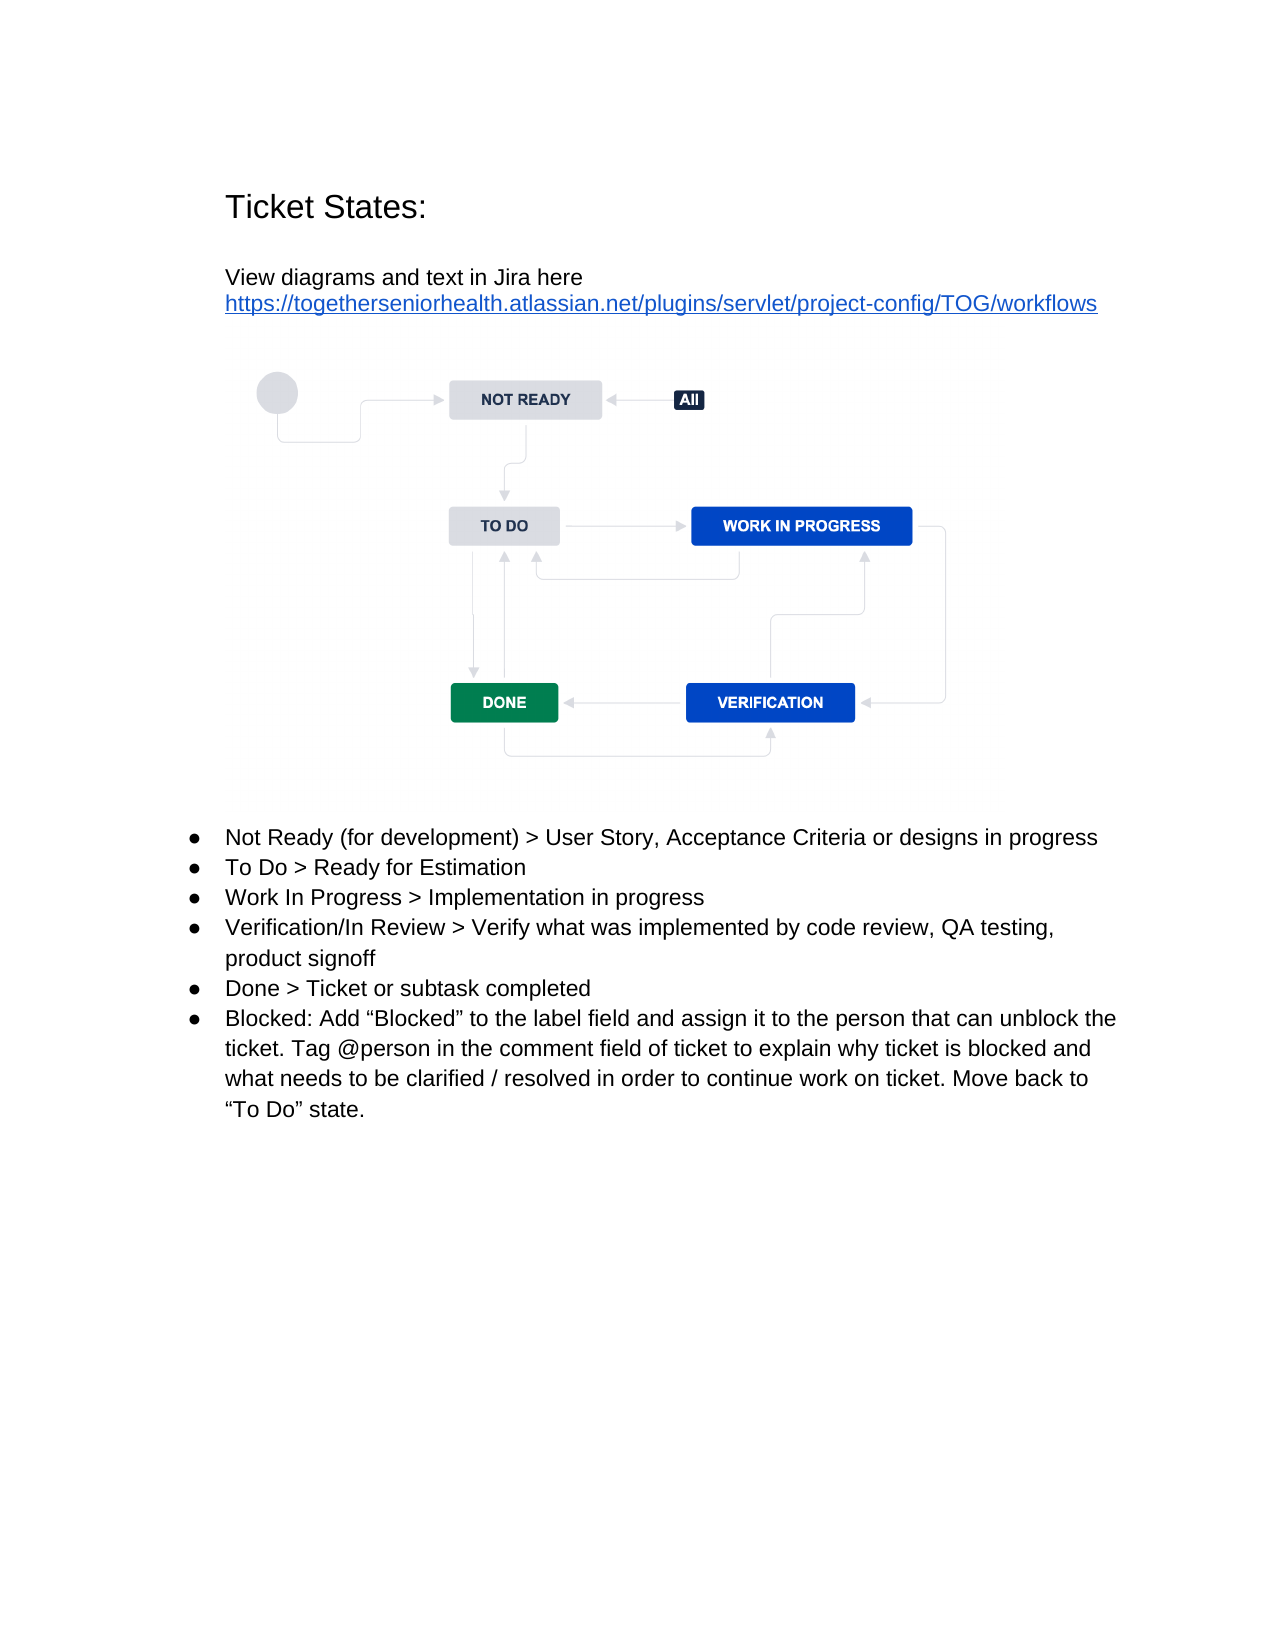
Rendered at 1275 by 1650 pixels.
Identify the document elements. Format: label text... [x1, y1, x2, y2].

picture [225, 316, 1005, 812]
list To Do > Ready for Estimation [187, 854, 1125, 880]
list Verification/In Review > Verify what was implemented by code review, QA testing, product signoff [187, 914, 1125, 971]
list Work In Progress > Implementation in progress [187, 884, 1125, 910]
list Done > Ticket or subtask completed [187, 975, 1125, 1001]
list Not Ready (for development) > User Story, Acceptance Criteria or designs in progress [187, 824, 1125, 850]
list Blocked: Add “Blocked” to the label field and assign it to the person that can unblock the ticket. Tag @person in the comment field of ticket to explain why ticket is blocked and what needs to be clarified / resolved in order to continue work on ticket. Move back to “To Do” state. [187, 1005, 1125, 1122]
subtitle Ticket States: [225, 187, 1125, 226]
